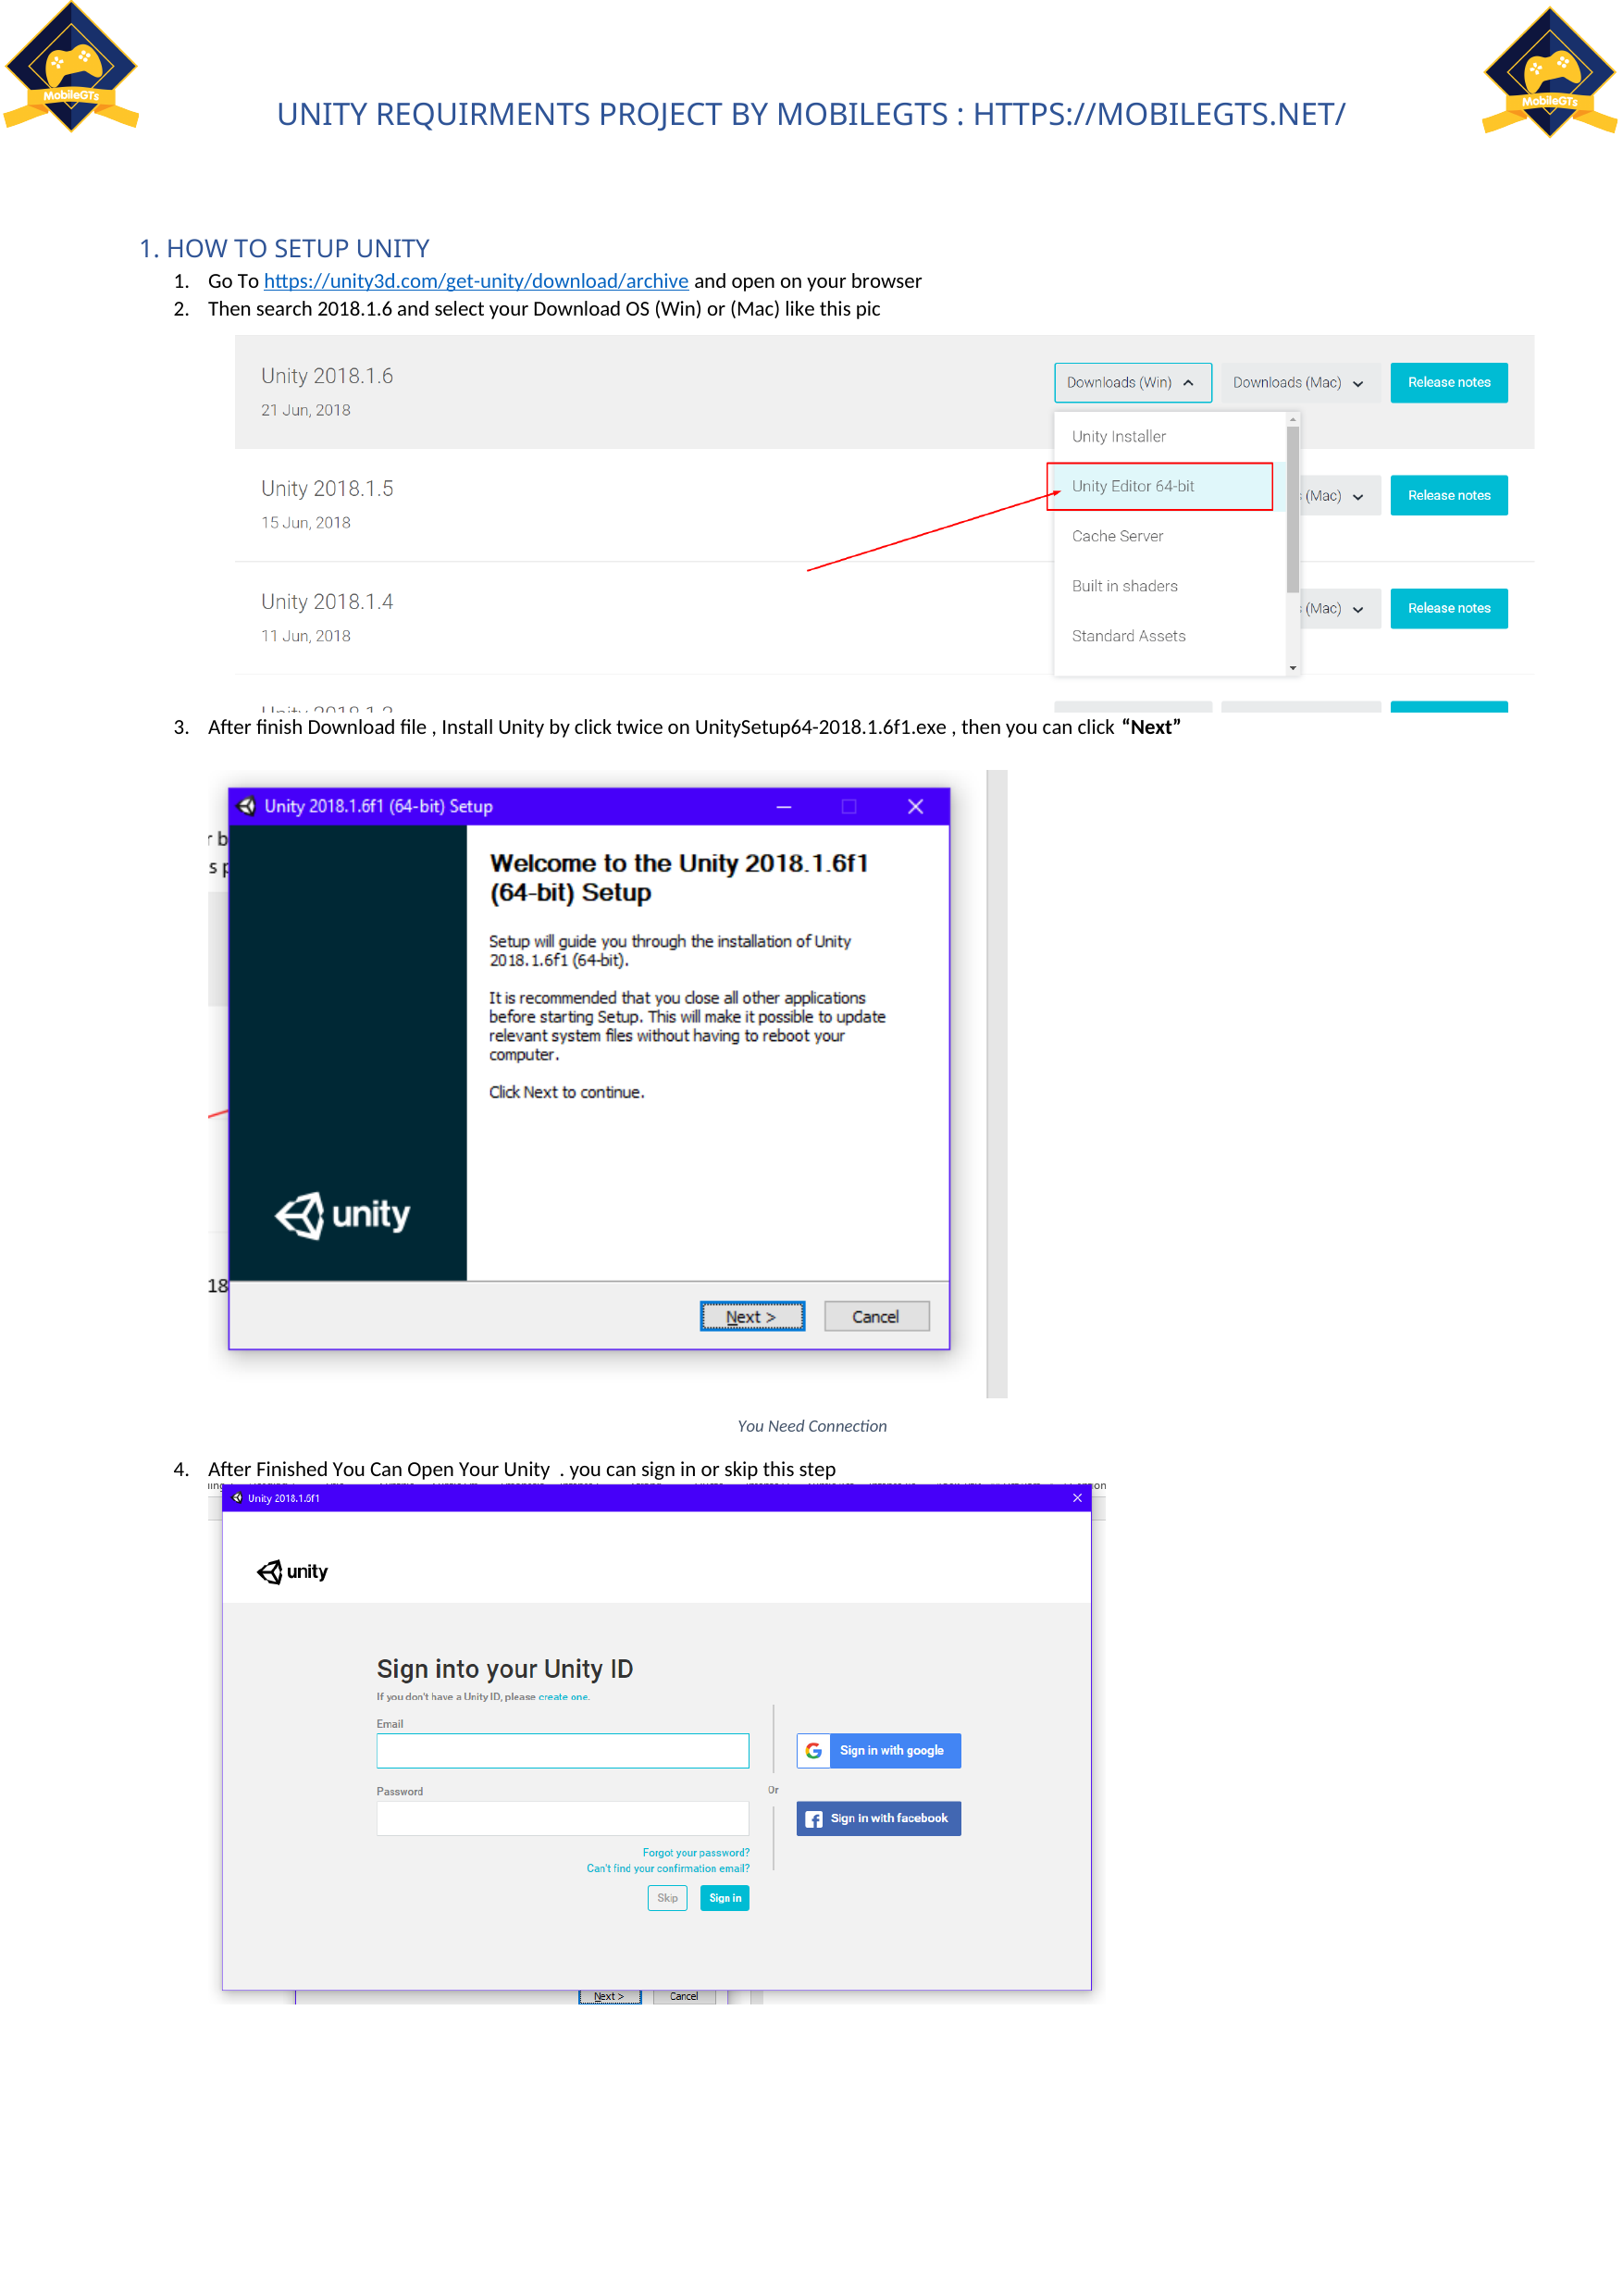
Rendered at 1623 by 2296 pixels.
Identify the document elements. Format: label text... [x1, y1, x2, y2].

subtitle 1. HOW TO SETUP UNITY [139, 230, 1484, 265]
picture [208, 323, 1554, 713]
picture [208, 770, 1008, 1398]
text You Need Connection [139, 1415, 1484, 1436]
picture [1481, 6, 1618, 139]
picture [3, 0, 139, 133]
list Go To https://unity3d.com/get-unity/download/archive and open on your browser [173, 267, 1484, 293]
picture [208, 1483, 1107, 2004]
